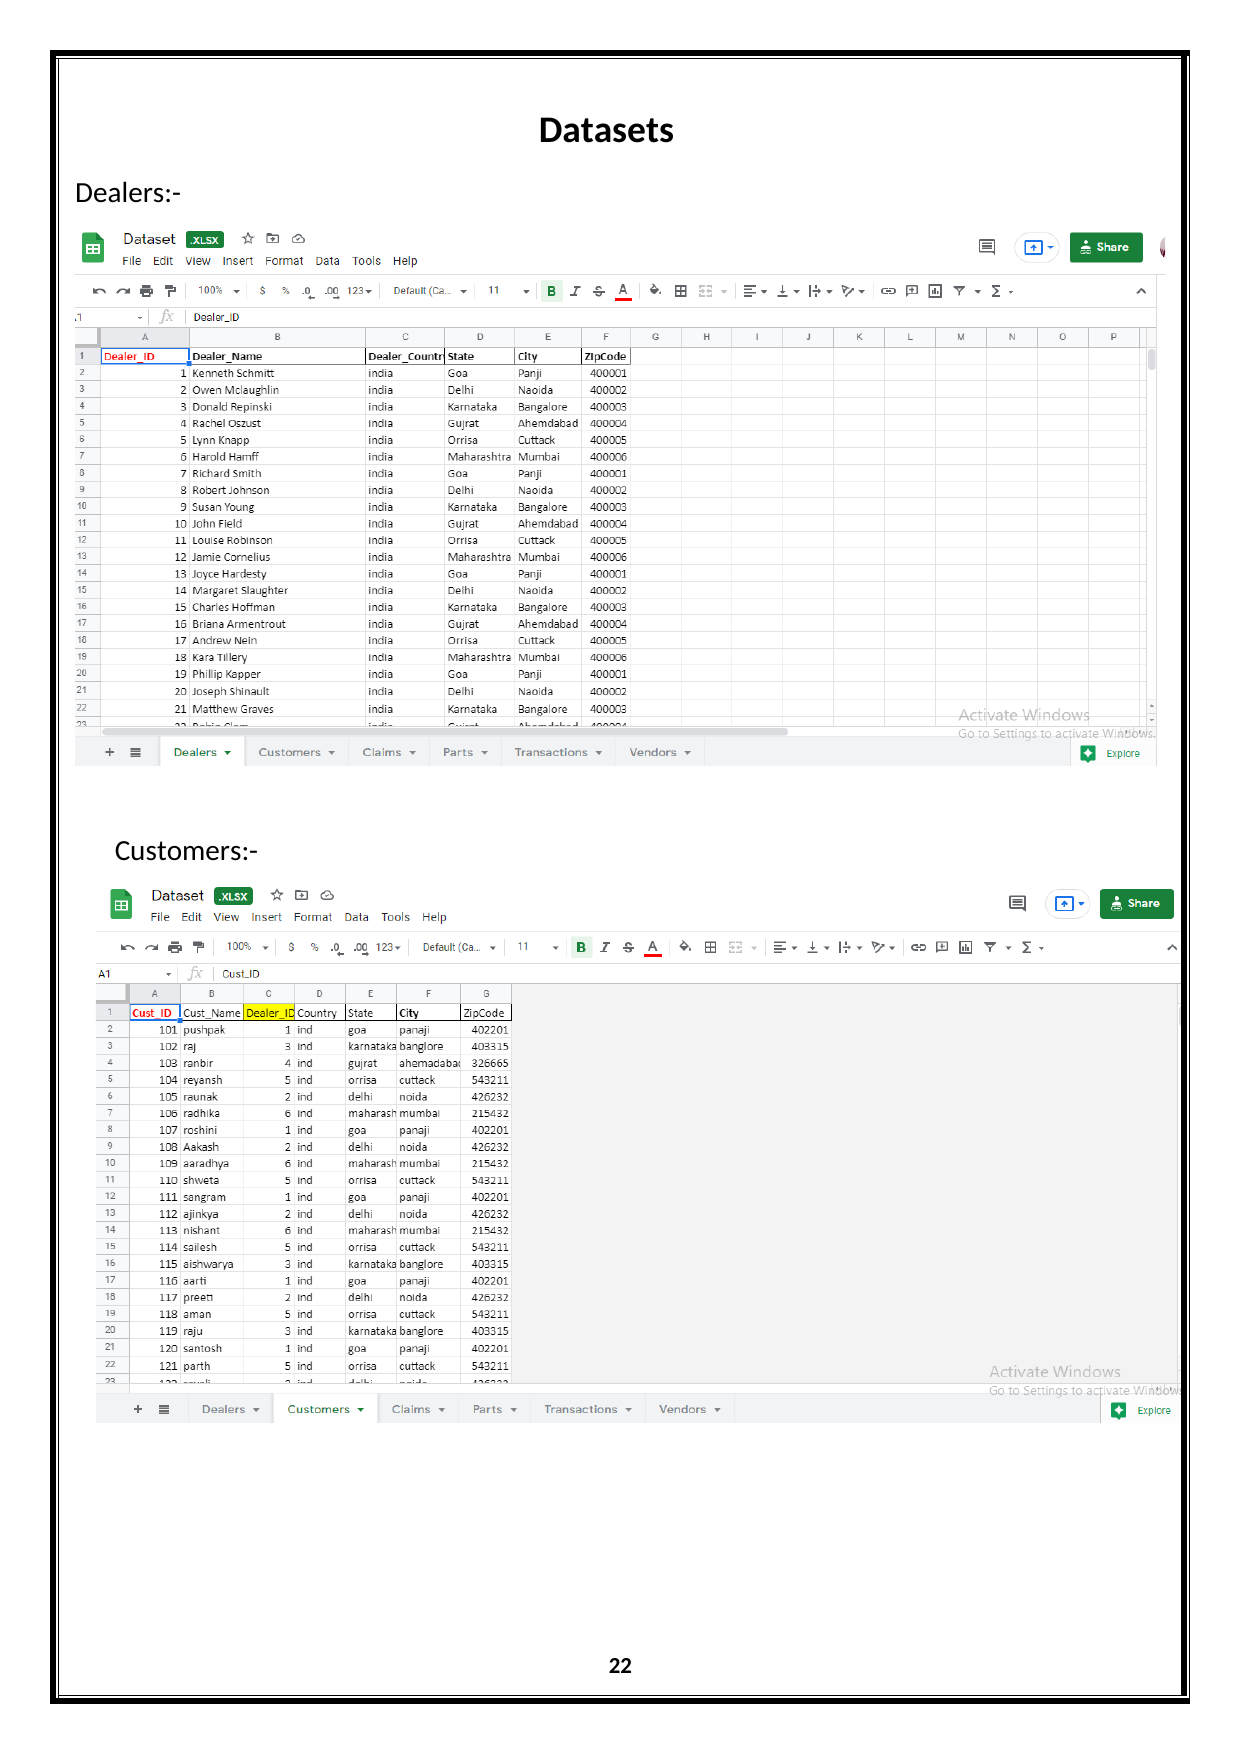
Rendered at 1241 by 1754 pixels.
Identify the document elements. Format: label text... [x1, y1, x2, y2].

text Dealers:- [75, 174, 1137, 222]
text Customers:- [96, 832, 1137, 880]
text Datasets [75, 106, 1137, 151]
picture [75, 222, 1166, 766]
picture [95, 880, 1181, 1423]
